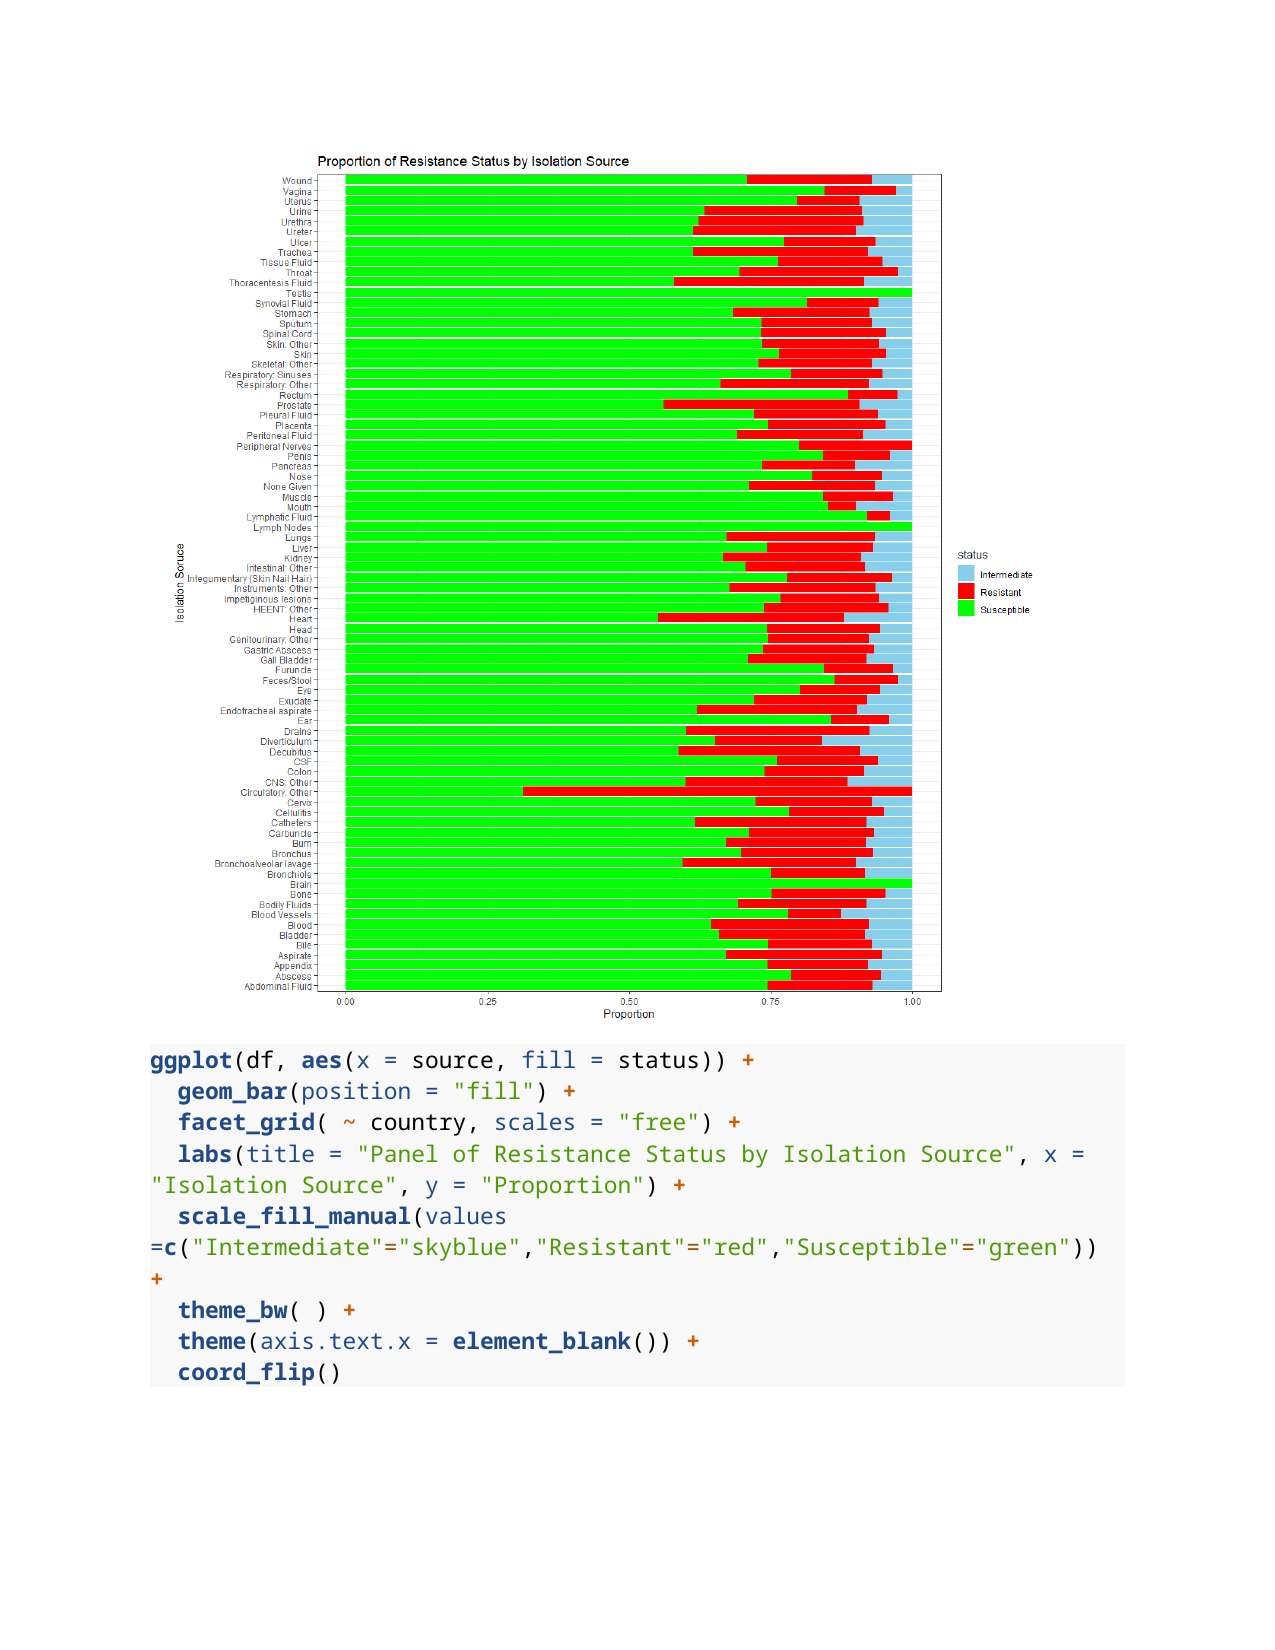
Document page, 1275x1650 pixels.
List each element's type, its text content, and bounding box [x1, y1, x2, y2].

text ggplot(df, aes(x = source, fill = status)) + geom_bar(position = "fill") + facet_grid( ~ country, scales = "free") + labs(title = "Panel of Resistance Status by Isolation Source", x = "Isolation Source", y = "Proportion") + scale_fill_manual(values =c("Intermediate"="skyblue","Resistant"="red","Susceptible"="green")) + theme_bw( ) + theme(axis.text.x = element_blank()) + coord_flip() [150, 1044, 1125, 1387]
picture [168, 150, 1044, 1025]
